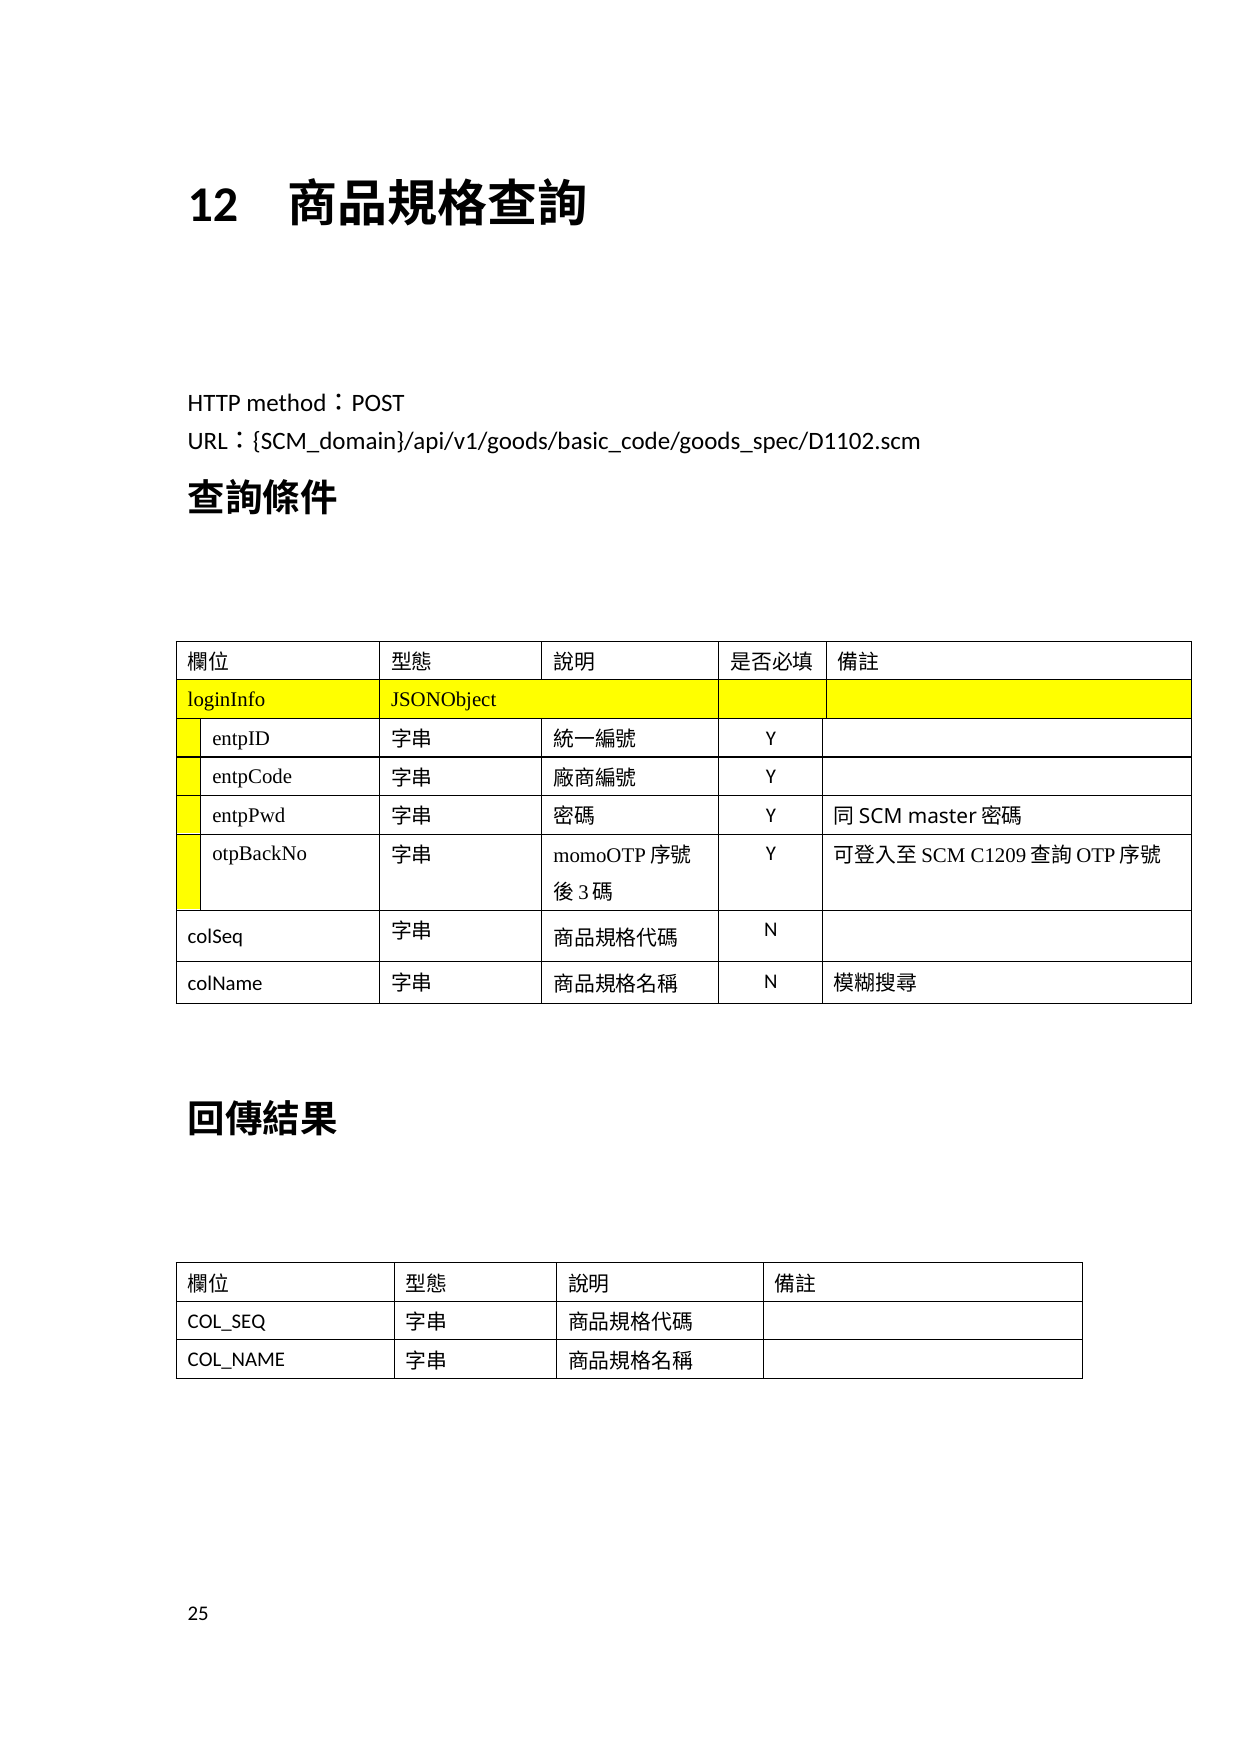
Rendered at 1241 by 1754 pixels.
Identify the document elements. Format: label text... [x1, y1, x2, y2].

table_cell 字串 [380, 962, 541, 1003]
table_cell 模糊搜尋 [823, 962, 1191, 1003]
table_cell Y [719, 758, 822, 795]
table_cell 商品規格代碼 [557, 1302, 763, 1339]
table_cell entpPwd [201, 796, 379, 833]
table_cell entpCode [201, 758, 379, 795]
table_cell [827, 680, 1191, 718]
table_cell 密碼 [542, 796, 718, 833]
table_cell COL_NAME [177, 1340, 394, 1378]
table_cell Y [719, 719, 822, 756]
table_header 型態 [380, 642, 541, 679]
table_cell Y [719, 835, 822, 909]
text HTTP method：POST [187, 382, 1053, 420]
table_cell [177, 758, 200, 795]
table_cell 商品規格名稱 [542, 962, 718, 1003]
table_cell colName [177, 962, 379, 1003]
table_header 說明 [542, 642, 718, 679]
table_cell 字串 [380, 835, 541, 909]
table_cell [719, 680, 826, 718]
table_cell [764, 1340, 1082, 1378]
table_cell COL_SEQ [177, 1302, 394, 1339]
table_cell [177, 835, 200, 909]
text URL：{SCM_domain}/api/v1/goods/basic_code/goods_spec/D1102.scm [187, 420, 1053, 457]
table_cell N [719, 911, 822, 961]
subtitle 查詢條件 [187, 457, 1053, 532]
subtitle 回傳結果 [187, 1079, 1053, 1154]
table_header 說明 [557, 1263, 763, 1301]
table_cell 統一編號 [542, 719, 718, 756]
table_header 型態 [395, 1263, 556, 1301]
table_cell otpBackNo [201, 835, 379, 909]
table_cell [823, 719, 1191, 756]
table_cell 商品規格名稱 [557, 1340, 763, 1378]
table_header 欄位 [177, 642, 379, 679]
table_header 是否必填 [719, 642, 826, 679]
table_cell colSeq [177, 911, 379, 961]
table_cell 字串 [395, 1302, 556, 1339]
table_cell [764, 1302, 1082, 1339]
table_cell loginInfo [177, 680, 379, 718]
table_cell [823, 911, 1191, 961]
table_cell [177, 796, 200, 833]
table_cell 字串 [395, 1340, 556, 1378]
table_cell momoOTP序號後3碼 [542, 835, 718, 909]
table_cell 商品規格代碼 [542, 911, 718, 961]
table_cell JSONObject [380, 680, 718, 718]
table_cell 廠商編號 [542, 758, 718, 795]
table_cell [177, 719, 200, 756]
table_header 備註 [764, 1263, 1082, 1301]
subtitle 商品規格查詢 [187, 162, 1053, 237]
table_cell 字串 [380, 796, 541, 833]
table_cell 字串 [380, 911, 541, 961]
table_header 欄位 [177, 1263, 394, 1301]
table_cell entpID [201, 719, 379, 756]
table_cell Y [719, 796, 822, 833]
table_cell 字串 [380, 719, 541, 756]
table_cell 同SCM master密碼 [823, 796, 1191, 833]
table_cell 字串 [380, 758, 541, 795]
table_cell [823, 758, 1191, 795]
table_cell N [719, 962, 822, 1003]
table_header 備註 [827, 642, 1191, 679]
table_cell 可登入至SCM C1209查詢OTP序號 [823, 835, 1191, 909]
